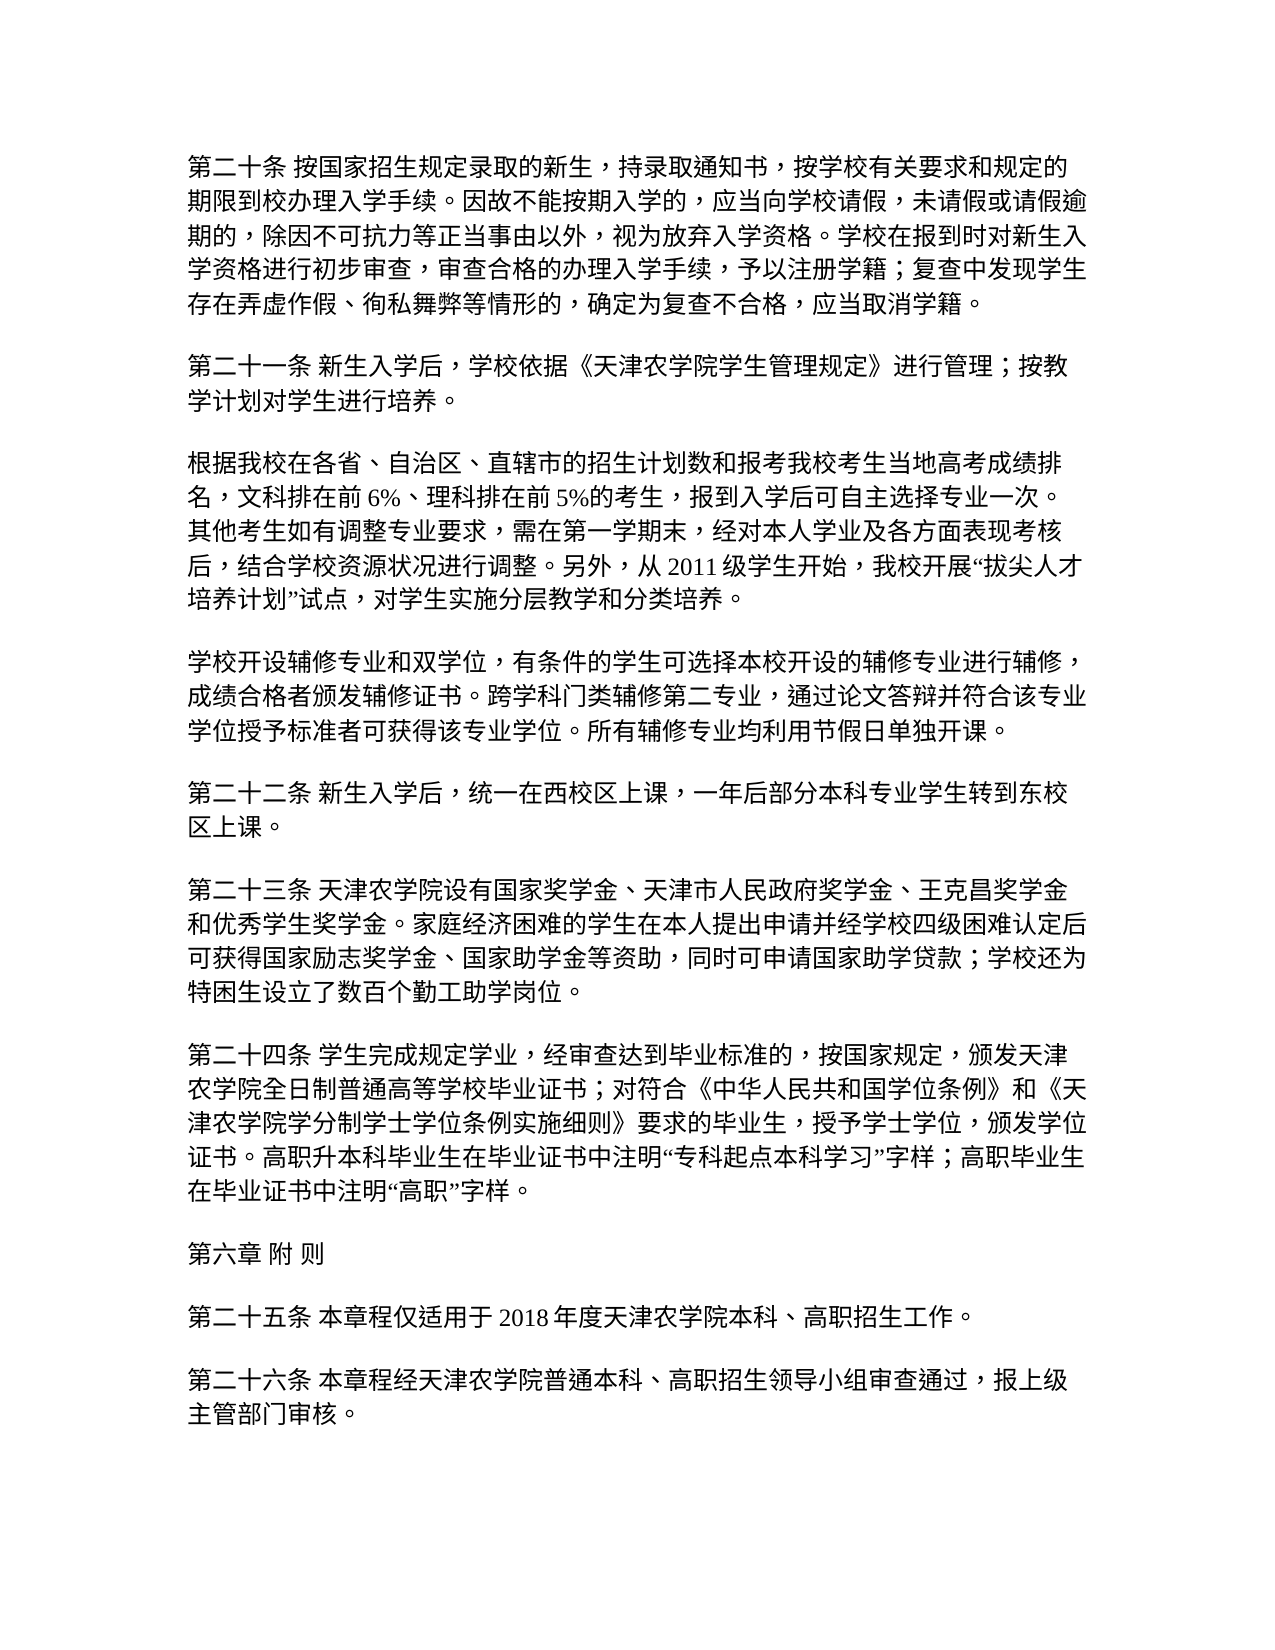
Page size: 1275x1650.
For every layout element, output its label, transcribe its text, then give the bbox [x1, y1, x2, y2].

text 第二十四条 学生完成规定学业，经审查达到毕业标准的，按国家规定，颁发天津农学院全日制普通高等学校毕业证书；对符合《中华人民共和国学位条例》和《天津农学院学分制学士学位条例实施细则》要求的毕业生，授予学士学位，颁发学位证书。高职升本科毕业生在毕业证书中注明“专科起点本科学习”字样；高职毕业生在毕业证书中注明“高职”字样。 [187, 1038, 1087, 1208]
text 第六章 附 则 [187, 1237, 1087, 1271]
text 第二十六条 本章程经天津农学院普通本科、高职招生领导小组审查通过，报上级主管部门审核。 [187, 1362, 1087, 1431]
text 第二十一条 新生入学后，学校依据《天津农学院学生管理规定》进行管理；按教学计划对学生进行培养。 [187, 349, 1087, 417]
text 第二十条 按国家招生规定录取的新生，持录取通知书，按学校有关要求和规定的期限到校办理入学手续。因故不能按期入学的，应当向学校请假，未请假或请假逾期的，除因不可抗力等正当事由以外，视为放弃入学资格。学校在报到时对新生入学资格进行初步审查，审查合格的办理入学手续，予以注册学籍；复查中发现学生存在弄虚作假、徇私舞弊等情形的，确定为复查不合格，应当取消学籍。 [187, 150, 1087, 320]
text 第二十五条 本章程仅适用于2018年度天津农学院本科、高职招生工作。 [187, 1300, 1087, 1334]
text 第二十三条 天津农学院设有国家奖学金、天津市人民政府奖学金、王克昌奖学金和优秀学生奖学金。家庭经济困难的学生在本人提出申请并经学校四级困难认定后可获得国家励志奖学金、国家助学金等资助，同时可申请国家助学贷款；学校还为特困生设立了数百个勤工助学岗位。 [187, 873, 1087, 1009]
text 学校开设辅修专业和双学位，有条件的学生可选择本校开设的辅修专业进行辅修，成绩合格者颁发辅修证书。跨学科门类辅修第二专业，通过论文答辩并符合该专业学位授予标准者可获得该专业学位。所有辅修专业均利用节假日单独开课。 [187, 645, 1087, 747]
text 根据我校在各省、自治区、直辖市的招生计划数和报考我校考生当地高考成绩排名，文科排在前6%、理科排在前5%的考生，报到入学后可自主选择专业一次。其他考生如有调整专业要求，需在第一学期末，经对本人学业及各方面表现考核后，结合学校资源状况进行调整。另外，从2011级学生开始，我校开展“拔尖人才培养计划”试点，对学生实施分层教学和分类培养。 [187, 446, 1087, 616]
text 第二十二条 新生入学后，统一在西校区上课，一年后部分本科专业学生转到东校区上课。 [187, 776, 1087, 844]
